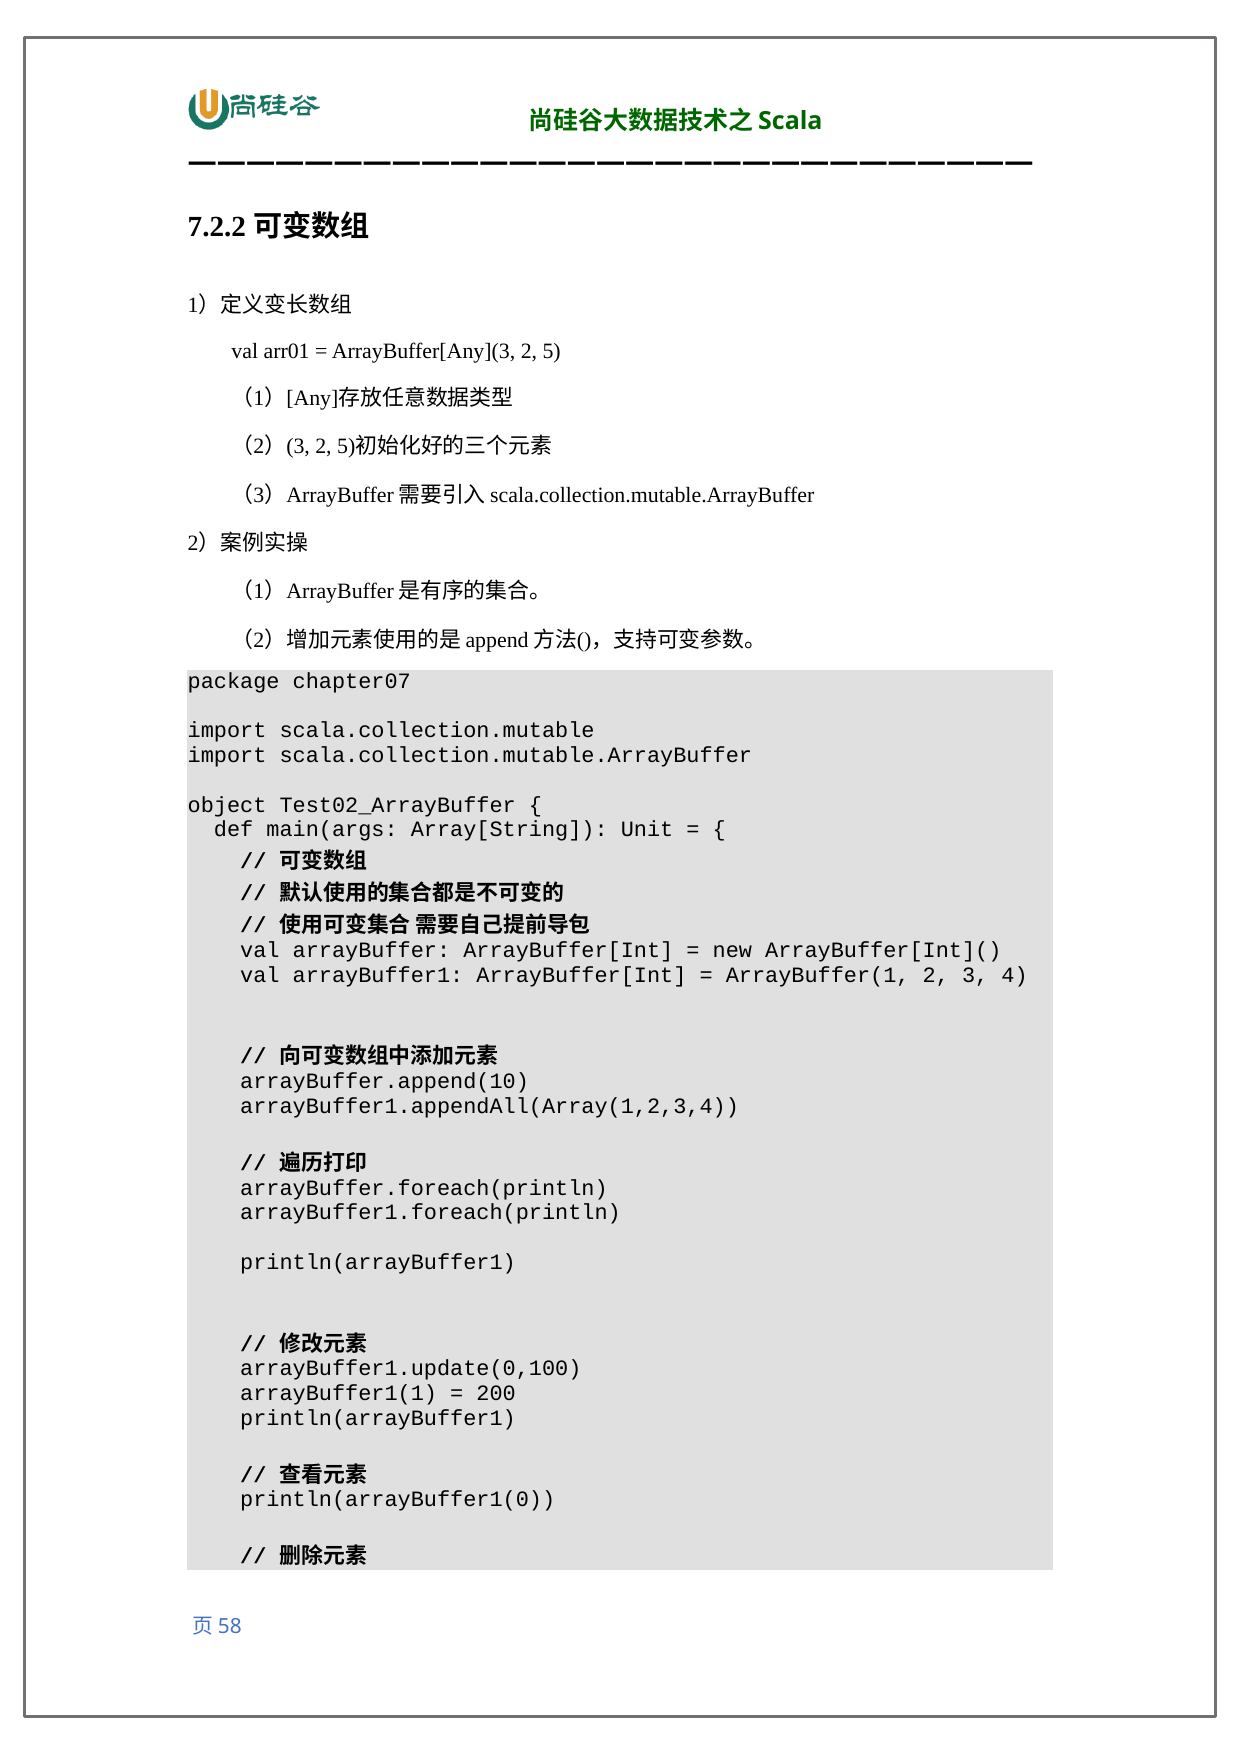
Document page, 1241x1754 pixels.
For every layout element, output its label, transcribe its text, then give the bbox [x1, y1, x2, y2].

text arrayBuffer1.foreach(println) [187, 1202, 1053, 1226]
text arrayBuffer.append(10) [187, 1070, 1053, 1095]
text object Test02_ArrayBuffer { [187, 794, 1053, 818]
subtitle 7.2.2 可变数组 [187, 191, 1053, 256]
picture [187, 88, 320, 130]
text // 可变数组 [187, 843, 1053, 875]
text val arr01 = ArrayBuffer[Any](3, 2, 5) [187, 335, 1053, 367]
text arrayBuffer1.update(0,100) [187, 1357, 1053, 1382]
text println(arrayBuffer1) [187, 1251, 1053, 1276]
text // 修改元素 [187, 1326, 1053, 1357]
text （3）ArrayBuffer需要引入scala.collection.mutable.ArrayBuffer [187, 476, 1053, 509]
text // 遍历打印 [187, 1145, 1053, 1177]
text arrayBuffer.foreach(println) [187, 1177, 1053, 1202]
text println(arrayBuffer1) [187, 1407, 1053, 1432]
text import scala.collection.mutable.ArrayBuffer [187, 744, 1053, 769]
text arrayBuffer1.appendAll(Array(1,2,3,4)) [187, 1095, 1053, 1120]
text // 默认使用的集合都是不可变的 [187, 875, 1053, 907]
text package chapter07 [187, 670, 1053, 694]
text （1）[Any]存放任意数据类型 [187, 380, 1053, 412]
text // 向可变数组中添加元素 [187, 1038, 1053, 1070]
text // 查看元素 [187, 1457, 1053, 1489]
text println(arrayBuffer1(0)) [187, 1489, 1053, 1513]
text 2）案例实操 [187, 525, 1053, 557]
text val arrayBuffer1: ArrayBuffer[Int] = ArrayBuffer(1, 2, 3, 4) [187, 964, 1053, 989]
text // 使用可变集合 需要自己提前导包 [187, 907, 1053, 939]
text val arrayBuffer: ArrayBuffer[Int] = new ArrayBuffer[Int]() [187, 939, 1053, 964]
text （1）ArrayBuffer是有序的集合。 [187, 573, 1053, 606]
text （2）(3, 2, 5)初始化好的三个元素 [187, 428, 1053, 461]
text import scala.collection.mutable [187, 719, 1053, 744]
text （2）增加元素使用的是append方法()，支持可变参数。 [187, 621, 1053, 654]
text 1）定义变长数组 [187, 286, 1053, 319]
text def main(args: Array[String]): Unit = { [187, 818, 1053, 843]
text arrayBuffer1(1) = 200 [187, 1382, 1053, 1407]
text // 删除元素 [187, 1538, 1053, 1570]
